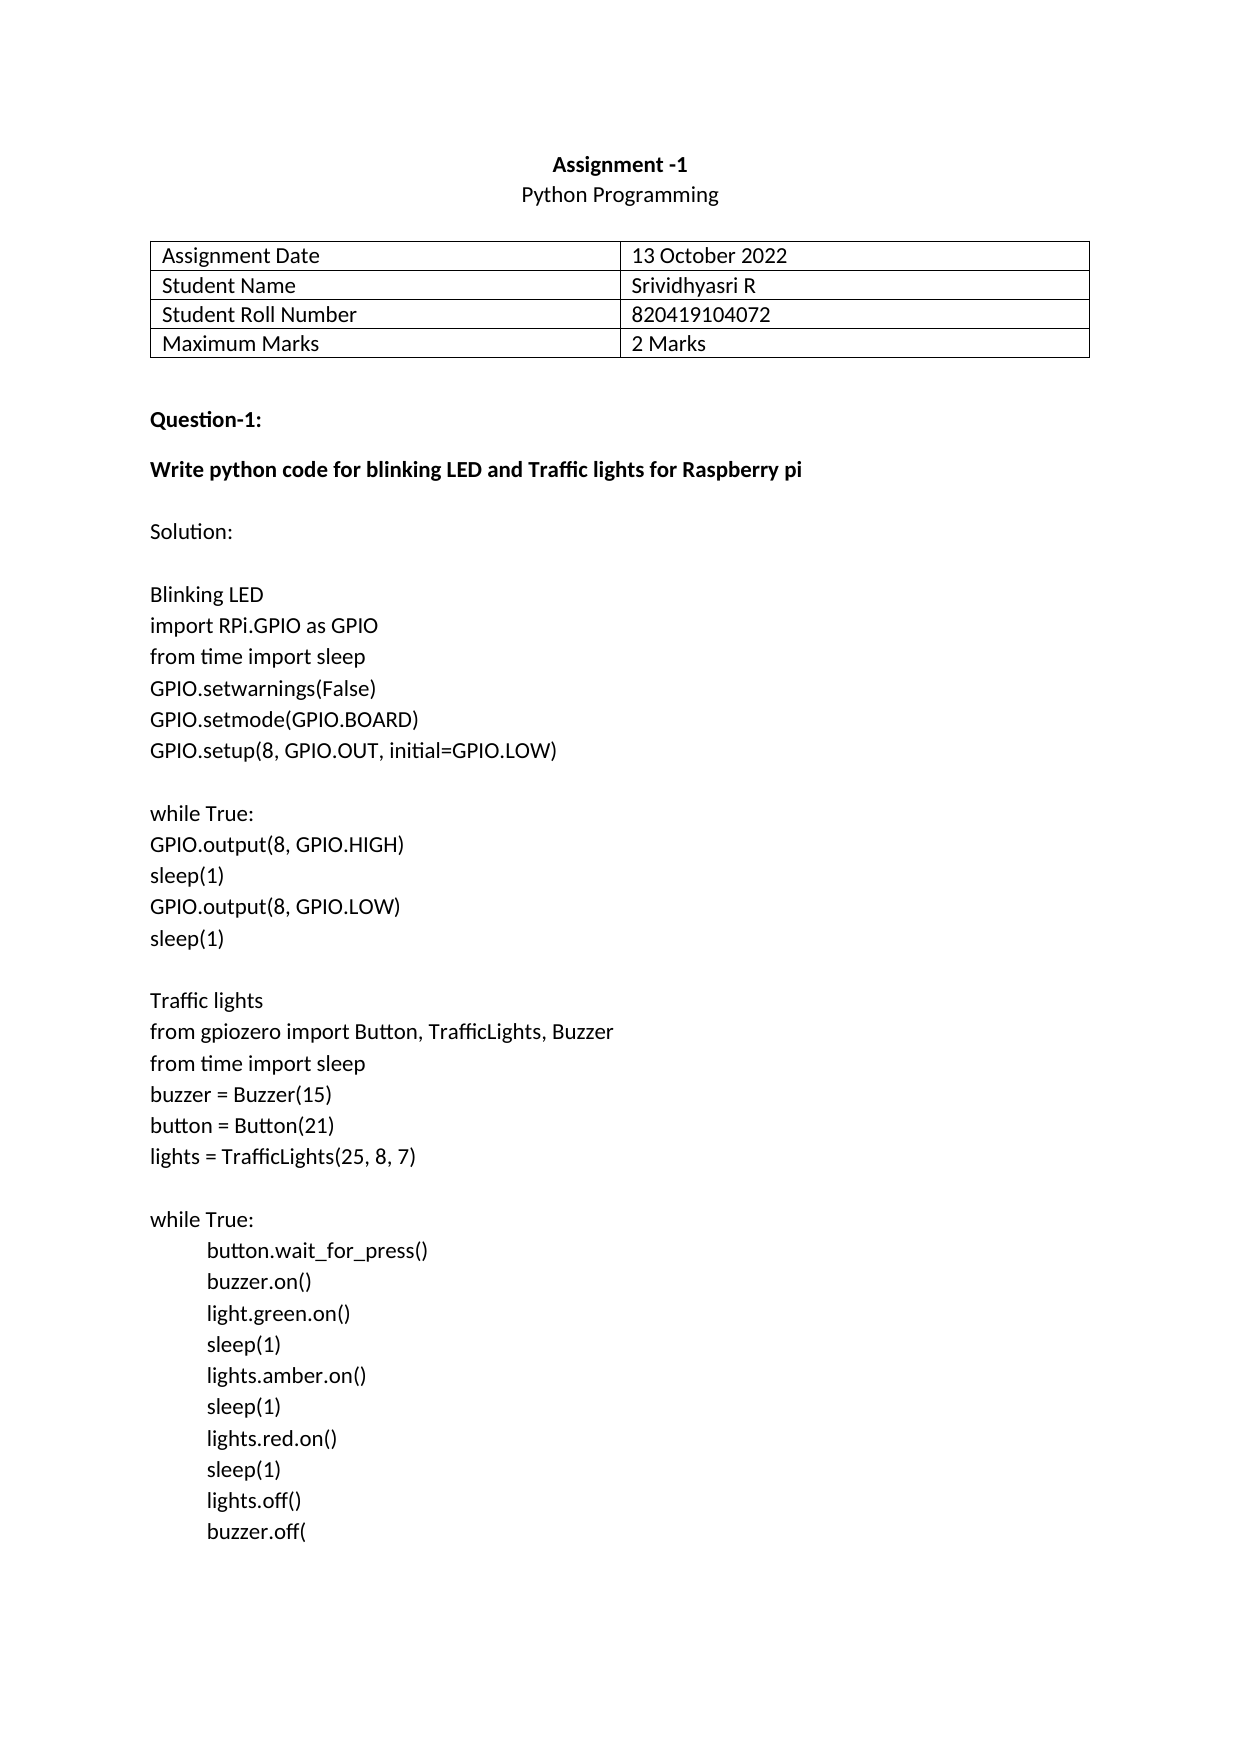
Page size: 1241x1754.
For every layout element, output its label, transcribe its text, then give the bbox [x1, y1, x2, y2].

text while True: [150, 795, 1090, 827]
text GPIO.setwarnings(False) [150, 670, 1090, 702]
text Traffic lights [150, 983, 1090, 1014]
table_cell Student Roll Number [151, 300, 620, 328]
table_header Assignment Date [151, 242, 620, 270]
text GPIO.output(8, GPIO.HIGH) [150, 827, 1090, 858]
text lights = TrafficLights(25, 8, 7) [150, 1139, 1090, 1170]
text lights.off() [150, 1483, 1090, 1514]
text buzzer.off( [150, 1514, 1090, 1545]
text Solution: [150, 514, 1090, 545]
text sleep(1) [150, 1452, 1090, 1483]
text lights.red.on() [150, 1420, 1090, 1452]
table_cell 2 Marks [621, 329, 1089, 357]
text buzzer.on() [150, 1264, 1090, 1295]
text buzzer = Buzzer(15) [150, 1077, 1090, 1108]
text button = Button(21) [150, 1108, 1090, 1139]
table_cell 820419104072 [621, 300, 1089, 328]
table_cell Srividhyasri R [621, 271, 1089, 299]
table_cell Student Name [151, 271, 620, 299]
text GPIO.setup(8, GPIO.OUT, initial=GPIO.LOW) [150, 733, 1090, 764]
text Write python code for blinking LED and Traffic lights for Raspberry pi [150, 452, 1090, 483]
text button.wait_for_press() [150, 1233, 1090, 1264]
table_cell Maximum Marks [151, 329, 620, 357]
text Blinking LED [150, 577, 1090, 608]
text Python Programming [150, 180, 1090, 208]
text sleep(1) [150, 1327, 1090, 1358]
text from time import sleep [150, 639, 1090, 670]
text Question-1: [150, 405, 1090, 433]
text sleep(1) [150, 1389, 1090, 1420]
text light.green.on() [150, 1295, 1090, 1327]
text while True: [150, 1202, 1090, 1233]
table_header 13 October 2022 [621, 242, 1089, 270]
text sleep(1) [150, 858, 1090, 889]
text GPIO.output(8, GPIO.LOW) [150, 889, 1090, 920]
text import RPi.GPIO as GPIO [150, 608, 1090, 639]
text sleep(1) [150, 920, 1090, 952]
text Assignment -1 [150, 150, 1090, 178]
text from time import sleep [150, 1045, 1090, 1077]
text from gpiozero import Button, TrafficLights, Buzzer [150, 1014, 1090, 1045]
text GPIO.setmode(GPIO.BOARD) [150, 702, 1090, 733]
text lights.amber.on() [150, 1358, 1090, 1389]
